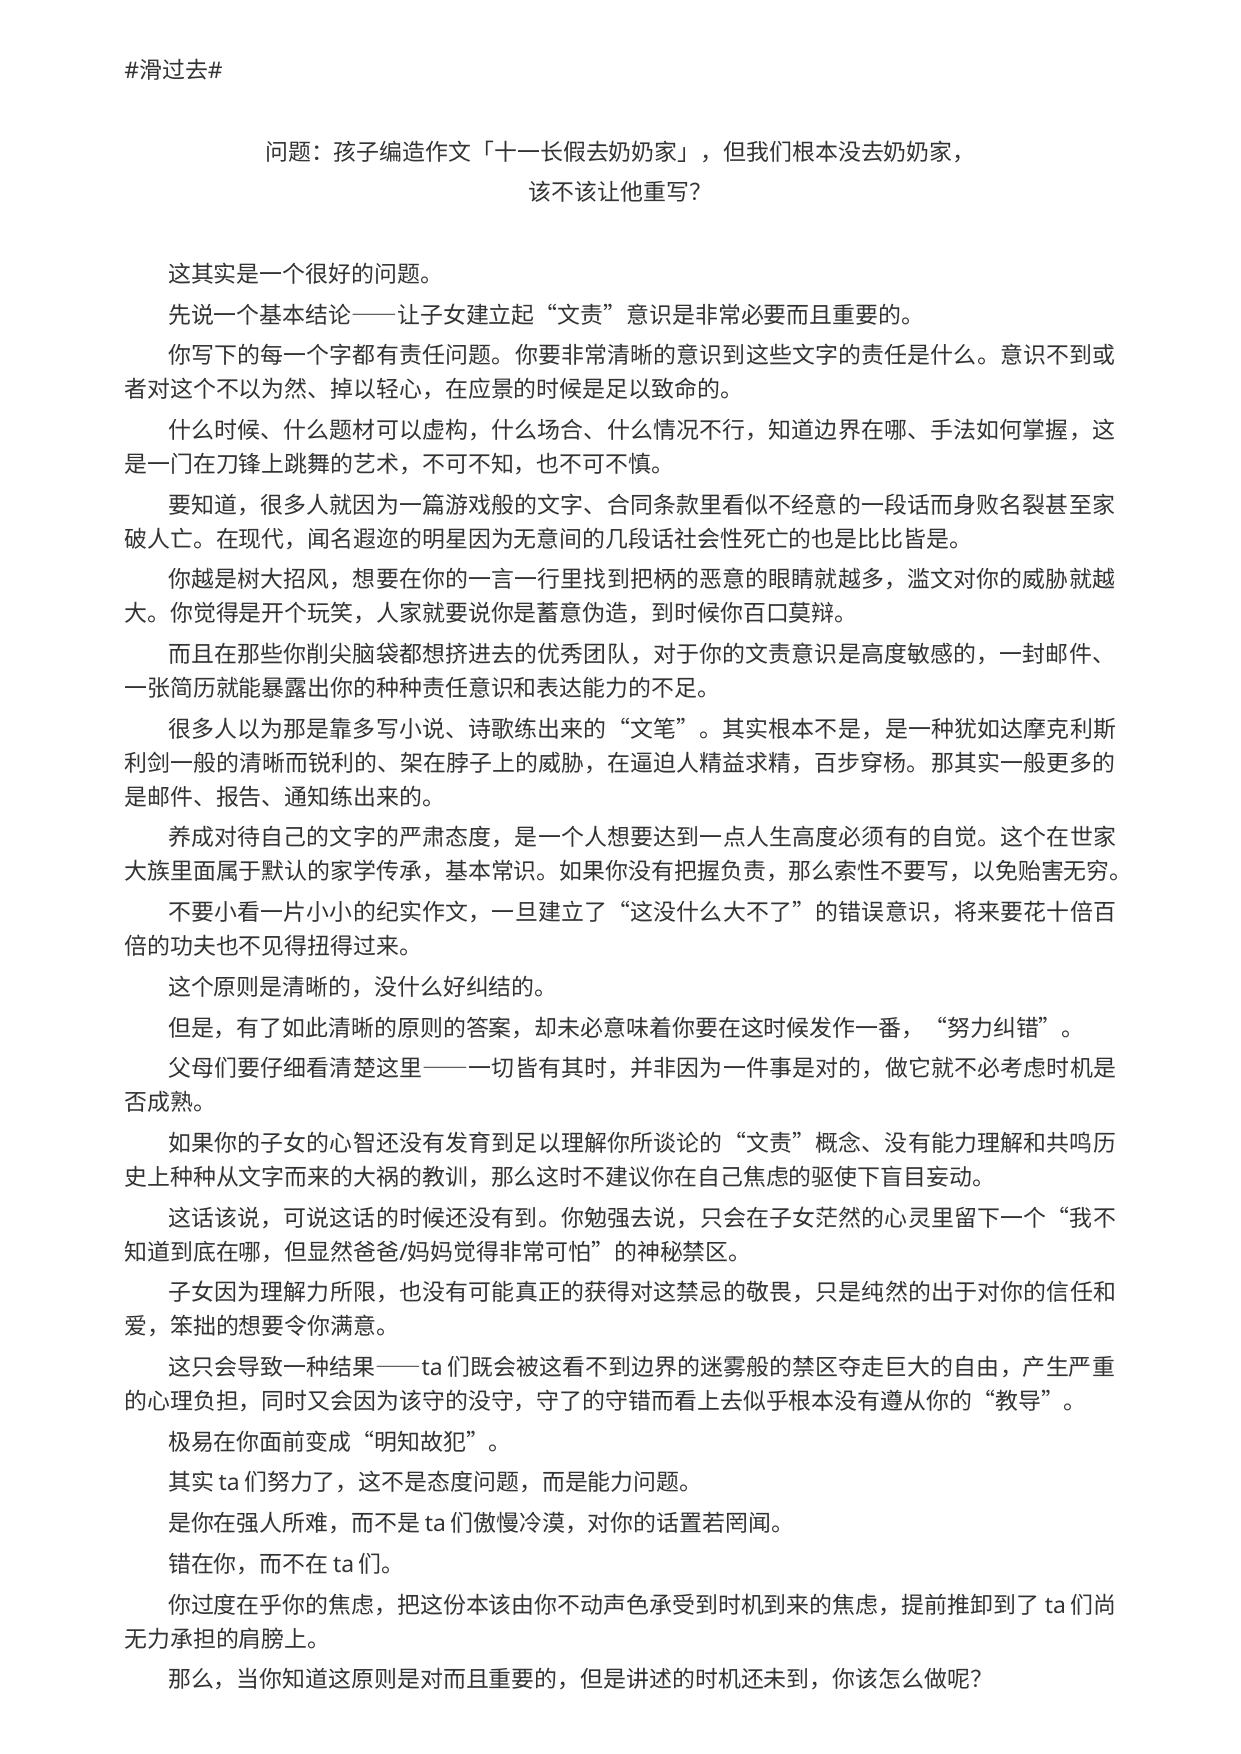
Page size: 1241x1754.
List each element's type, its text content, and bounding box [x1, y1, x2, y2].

text 不要小看一片小小的纪实作文，一旦建立了“这没什么大不了”的错误意识，将来要花十倍百倍的功夫也不见得扭得过来。 [124, 894, 1116, 962]
text 问题：孩子编造作文「十一长假去奶奶家」，但我们根本没去奶奶家， [124, 133, 1116, 167]
text 父母们要仔细看清楚这里——一切皆有其时，并非因为一件事是对的，做它就不必考虑时机是否成熟。 [124, 1050, 1116, 1118]
text 但是，有了如此清晰的原则的答案，却未必意味着你要在这时候发作一番，“努力纠错”。 [124, 1009, 1116, 1043]
text 要知道，很多人就因为一篇游戏般的文字、合同条款里看似不经意的一段话而身败名裂甚至家破人亡。在现代，闻名遐迩的明星因为无意间的几段话社会性死亡的也是比比皆是。 [124, 486, 1116, 554]
text 该不该让他重写？ [124, 174, 1116, 208]
text 其实ta们努力了，这不是态度问题，而是能力问题。 [124, 1464, 1116, 1498]
text 你越是树大招风，想要在你的一言一行里找到把柄的恶意的眼睛就越多，滥文对你的威胁就越大。你觉得是开个玩笑，人家就要说你是蓄意伪造，到时候你百口莫辩。 [124, 561, 1116, 629]
text 这话该说，可说这话的时候还没有到。你勉强去说，只会在子女茫然的心灵里留下一个“我不知道到底在哪，但显然爸爸/妈妈觉得非常可怕”的神秘禁区。 [124, 1199, 1116, 1267]
text 错在你，而不在ta们。 [124, 1545, 1116, 1579]
text 先说一个基本结论——让子女建立起“文责”意识是非常必要而且重要的。 [124, 296, 1116, 330]
text #滑过去# [124, 52, 1116, 86]
text 什么时候、什么题材可以虚构，什么场合、什么情况不行，知道边界在哪、手法如何掌握，这是一门在刀锋上跳舞的艺术，不可不知，也不可不慎。 [124, 412, 1116, 479]
text 你过度在乎你的焦虑，把这份本该由你不动声色承受到时机到来的焦虑，提前推卸到了ta们尚无力承担的肩膀上。 [124, 1586, 1116, 1654]
text 是你在强人所难，而不是ta们傲慢冷漠，对你的话置若罔闻。 [124, 1505, 1116, 1539]
text 养成对待自己的文字的严肃态度，是一个人想要达到一点人生高度必须有的自觉。这个在世家大族里面属于默认的家学传承，基本常识。如果你没有把握负责，那么索性不要写，以免贻害无穷。 [124, 819, 1116, 887]
text 这个原则是清晰的，没什么好纠结的。 [124, 968, 1116, 1002]
text 你写下的每一个字都有责任问题。你要非常清晰的意识到这些文字的责任是什么。意识不到或者对这个不以为然、掉以轻心，在应景的时候是足以致命的。 [124, 337, 1116, 405]
text 很多人以为那是靠多写小说、诗歌练出来的“文笔”。其实根本不是，是一种犹如达摩克利斯利剑一般的清晰而锐利的、架在脖子上的威胁，在逼迫人精益求精，百步穿杨。那其实一般更多的是邮件、报告、通知练出来的。 [124, 710, 1116, 812]
text 而且在那些你削尖脑袋都想挤进去的优秀团队，对于你的文责意识是高度敏感的，一封邮件、一张简历就能暴露出你的种种责任意识和表达能力的不足。 [124, 636, 1116, 703]
text 这其实是一个很好的问题。 [124, 255, 1116, 289]
text 如果你的子女的心智还没有发育到足以理解你所谈论的“文责”概念、没有能力理解和共鸣历史上种种从文字而来的大祸的教训，那么这时不建议你在自己焦虑的驱使下盲目妄动。 [124, 1124, 1116, 1192]
text 那么，当你知道这原则是对而且重要的，但是讲述的时机还未到，你该怎么做呢？ [124, 1661, 1116, 1695]
text 这只会导致一种结果——ta们既会被这看不到边界的迷雾般的禁区夺走巨大的自由，产生严重的心理负担，同时又会因为该守的没守，守了的守错而看上去似乎根本没有遵从你的“教导”。 [124, 1348, 1116, 1416]
text 子女因为理解力所限，也没有可能真正的获得对这禁忌的敬畏，只是纯然的出于对你的信任和爱，笨拙的想要令你满意。 [124, 1274, 1116, 1342]
text 极易在你面前变成“明知故犯”。 [124, 1423, 1116, 1457]
